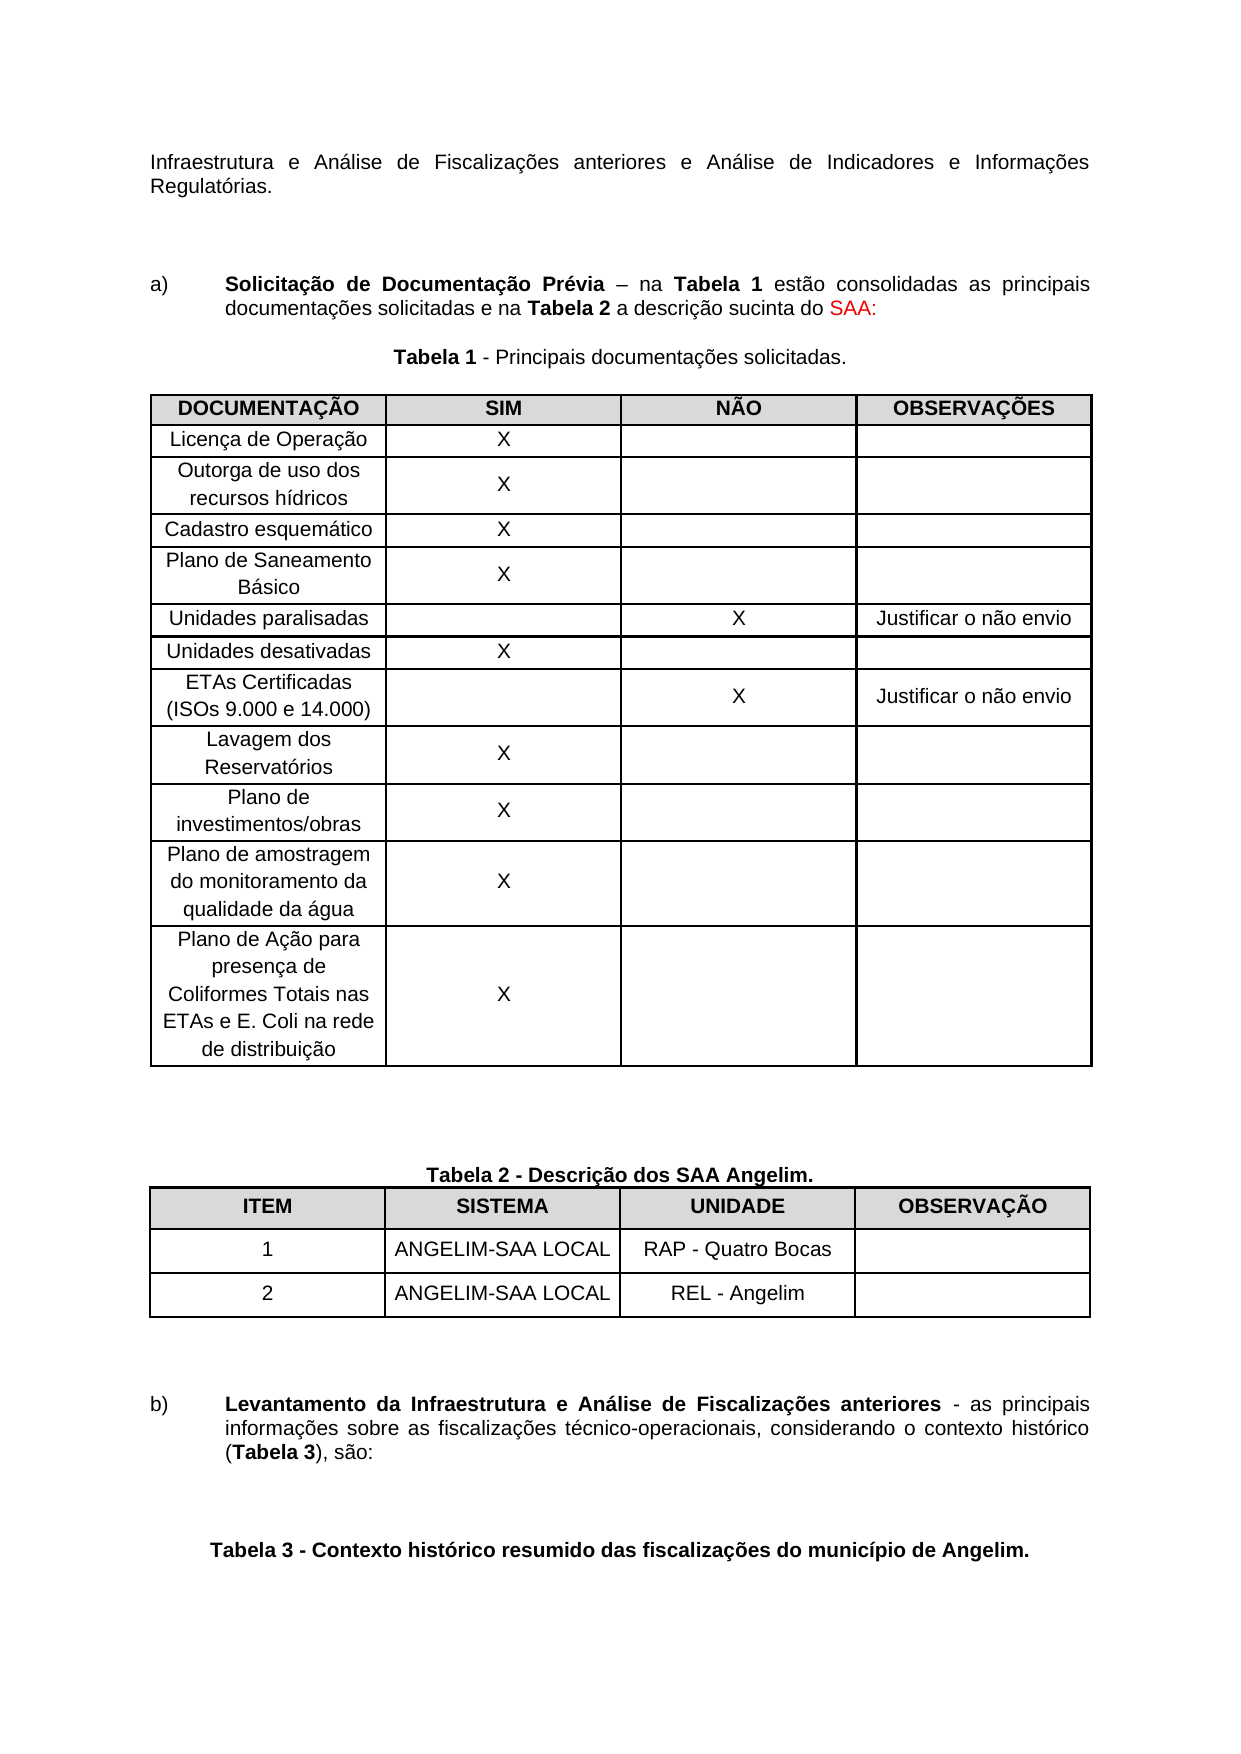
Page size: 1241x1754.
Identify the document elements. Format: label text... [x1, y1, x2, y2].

table_cell X [387, 842, 620, 925]
table_cell [622, 548, 855, 603]
table_cell X [622, 670, 855, 725]
table_cell [858, 458, 1090, 513]
table_cell Outorga de uso dos recursos hídricos [152, 458, 385, 513]
table_cell X [387, 638, 620, 668]
table_header SIM [387, 396, 620, 424]
table_cell [622, 785, 855, 840]
table_cell [622, 638, 855, 668]
table_cell Licença de Operação [152, 426, 385, 456]
list Levantamento da Infraestrutura e Análise de Fiscalizações anteriores - as principais informações sobre as fiscalizações técnico-operacionais, considerando o contexto histórico (Tabela 3), são: [150, 1392, 1090, 1464]
table_cell [858, 548, 1090, 603]
table_header NÃO [622, 396, 855, 424]
table_header SISTEMA [386, 1189, 619, 1228]
table_cell [387, 670, 620, 725]
table_cell [622, 927, 855, 1064]
table_cell [387, 605, 620, 635]
table_cell 2 [151, 1274, 384, 1316]
table_cell Cadastro esquemático [152, 515, 385, 546]
table_cell [858, 727, 1090, 782]
table_header UNIDADE [621, 1189, 854, 1228]
table_cell [858, 785, 1090, 840]
table_cell [622, 515, 855, 546]
table_cell Justificar o não envio [858, 670, 1090, 725]
table_cell X [387, 785, 620, 840]
table_cell [858, 842, 1090, 925]
table_cell 1 [151, 1230, 384, 1272]
table_cell [856, 1274, 1089, 1316]
table_cell [858, 515, 1090, 546]
table_cell [858, 426, 1090, 456]
list Solicitação de Documentação Prévia – na Tabela 1 estão consolidadas as principais documentações solicitadas e na Tabela 2 a descrição sucinta do SAA: [150, 272, 1090, 320]
text Tabela 2 - Descrição dos SAA Angelim. [150, 1162, 1090, 1186]
table_cell Unidades desativadas [152, 638, 385, 668]
table_cell ANGELIM-SAA LOCAL [386, 1274, 619, 1316]
table_cell RAP - Quatro Bocas [621, 1230, 854, 1272]
table_cell Lavagem dos Reservatórios [152, 727, 385, 782]
table_cell ETAs Certificadas (ISOs 9.000 e 14.000) [152, 670, 385, 725]
table_header OBSERVAÇÕES [858, 396, 1090, 424]
table_cell Plano de amostragem do monitoramento da qualidade da água [152, 842, 385, 925]
table_cell [622, 727, 855, 782]
table_cell Justificar o não envio [858, 605, 1090, 635]
table_cell [622, 426, 855, 456]
table_cell X [387, 927, 620, 1064]
table_cell Plano de Saneamento Básico [152, 548, 385, 603]
text Tabela 3 - Contexto histórico resumido das fiscalizações do município de Angelim. [150, 1538, 1090, 1562]
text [150, 150, 1090, 198]
table_cell [858, 638, 1090, 668]
table_cell Unidades paralisadas [152, 605, 385, 635]
table_cell X [387, 515, 620, 546]
table_header DOCUMENTAÇÃO [152, 396, 385, 424]
table_cell [622, 458, 855, 513]
table_cell ANGELIM-SAA LOCAL [386, 1230, 619, 1272]
table_cell X [387, 548, 620, 603]
table_cell REL - Angelim [621, 1274, 854, 1316]
table_cell [622, 842, 855, 925]
table_header OBSERVAÇÃO [856, 1189, 1089, 1228]
table_cell [858, 927, 1090, 1064]
table_cell X [387, 727, 620, 782]
table_cell Plano de Ação para presença de Coliformes Totais nas ETAs e E. Coli na rede de distribuição [152, 927, 385, 1064]
table_cell X [387, 426, 620, 456]
table_header ITEM [151, 1189, 384, 1228]
text Tabela 1 - Principais documentações solicitadas. [150, 345, 1090, 369]
table_cell [856, 1230, 1089, 1272]
table_cell Plano de investimentos/obras [152, 785, 385, 840]
table_cell X [387, 458, 620, 513]
table_cell X [622, 605, 855, 635]
